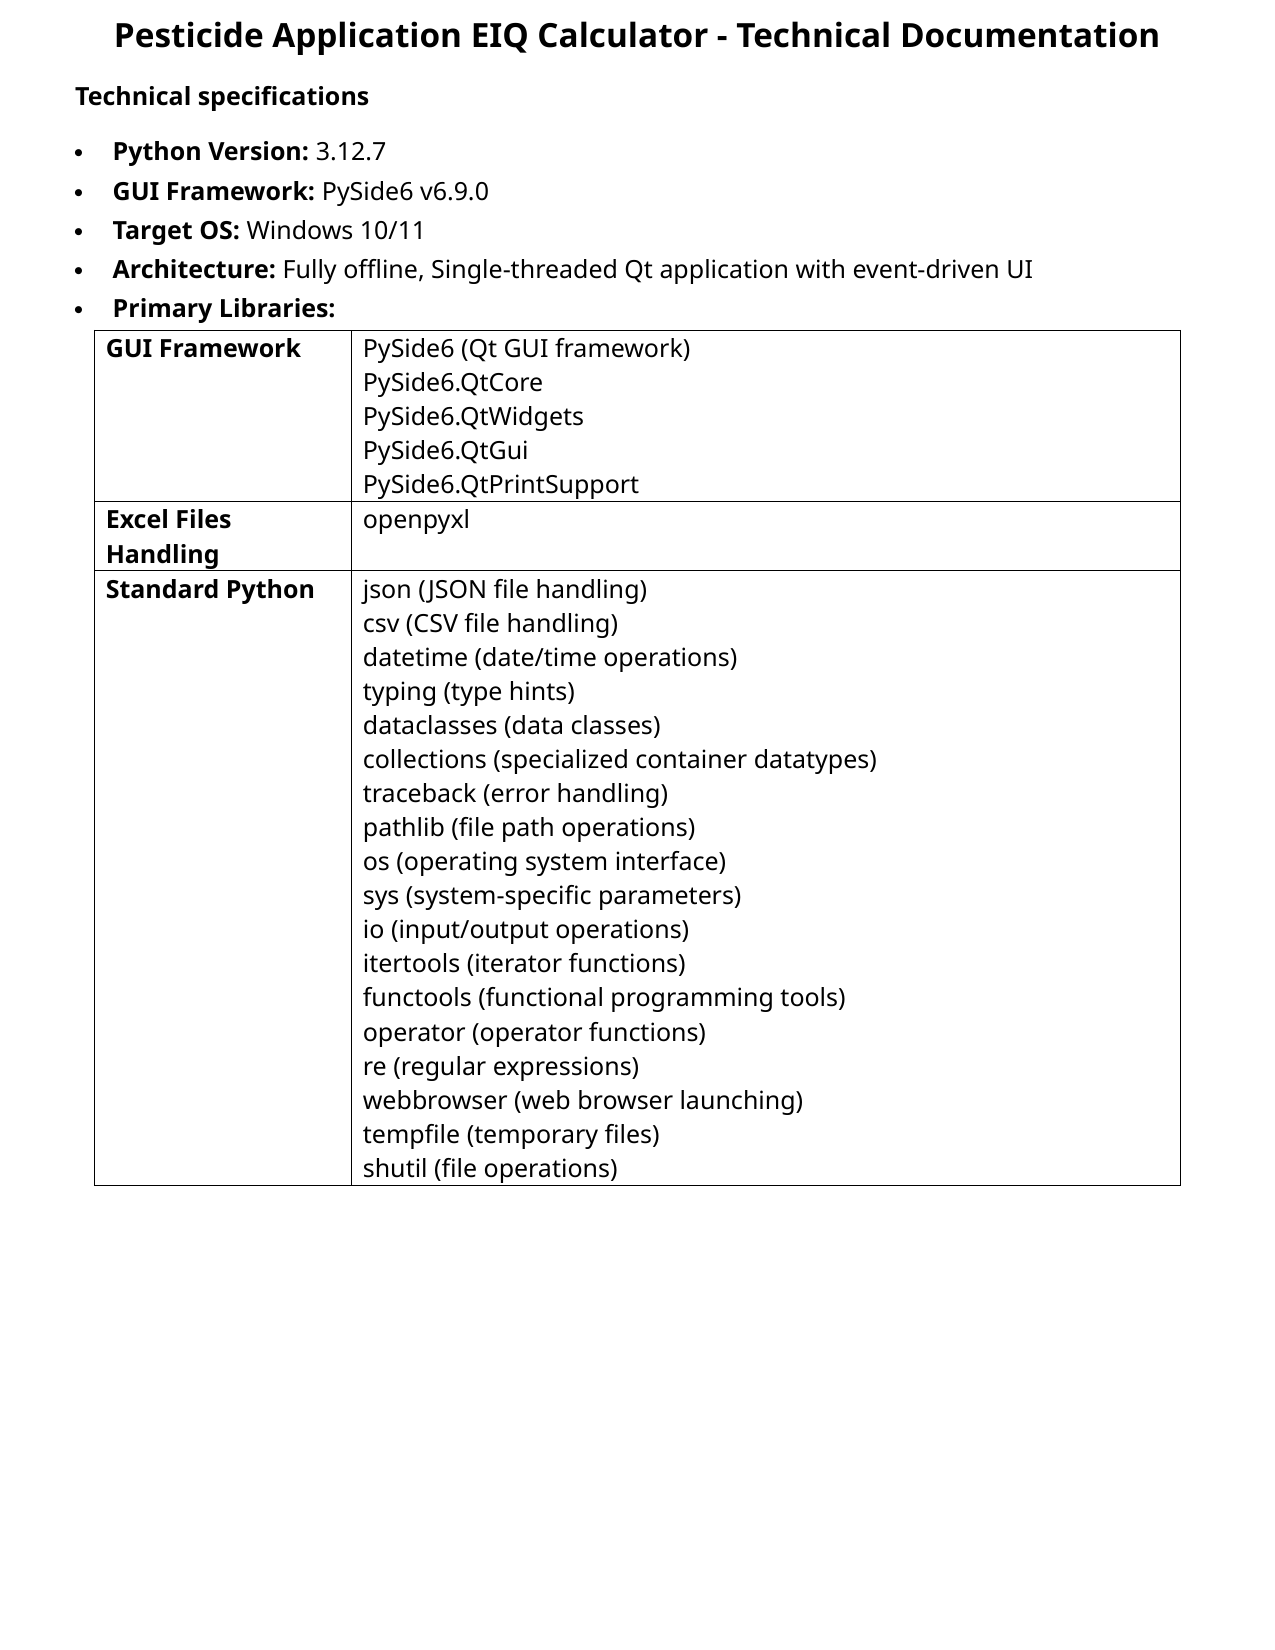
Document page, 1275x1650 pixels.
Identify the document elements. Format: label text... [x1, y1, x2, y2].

table_cell Standard Python [95, 571, 351, 1184]
list Python Version: 3.12.7 [75, 134, 1200, 168]
table_header PySide6 (Qt GUI framework) PySide6.QtCore PySide6.QtWidgets PySide6.QtGui PySide6.QtPrintSupport [352, 331, 1180, 501]
table_header GUI Framework [95, 331, 351, 501]
list Primary Libraries: [75, 291, 1200, 325]
table_cell openpyxl [352, 502, 1180, 570]
table_cell json (JSON file handling) csv (CSV file handling) datetime (date/time operations) typing (type hints) dataclasses (data classes) collections (specialized container datatypes) traceback (error handling) pathlib (file path operations) os (operating system interface) sys (system-specific parameters) io (input/output operations) itertools (iterator functions) functools (functional programming tools) operator (operator functions) re (regular expressions) webbrowser (web browser launching) tempfile (temporary files) shutil (file operations) [352, 571, 1180, 1184]
table_cell Excel Files Handling [95, 502, 351, 570]
text Technical specifications [75, 78, 1200, 112]
list Target OS: Windows 10/11 [75, 212, 1200, 246]
list Architecture: Fully offline, Single-threaded Qt application with event-driven UI [75, 251, 1200, 286]
list GUI Framework: PySide6 v6.9.0 [75, 173, 1200, 207]
